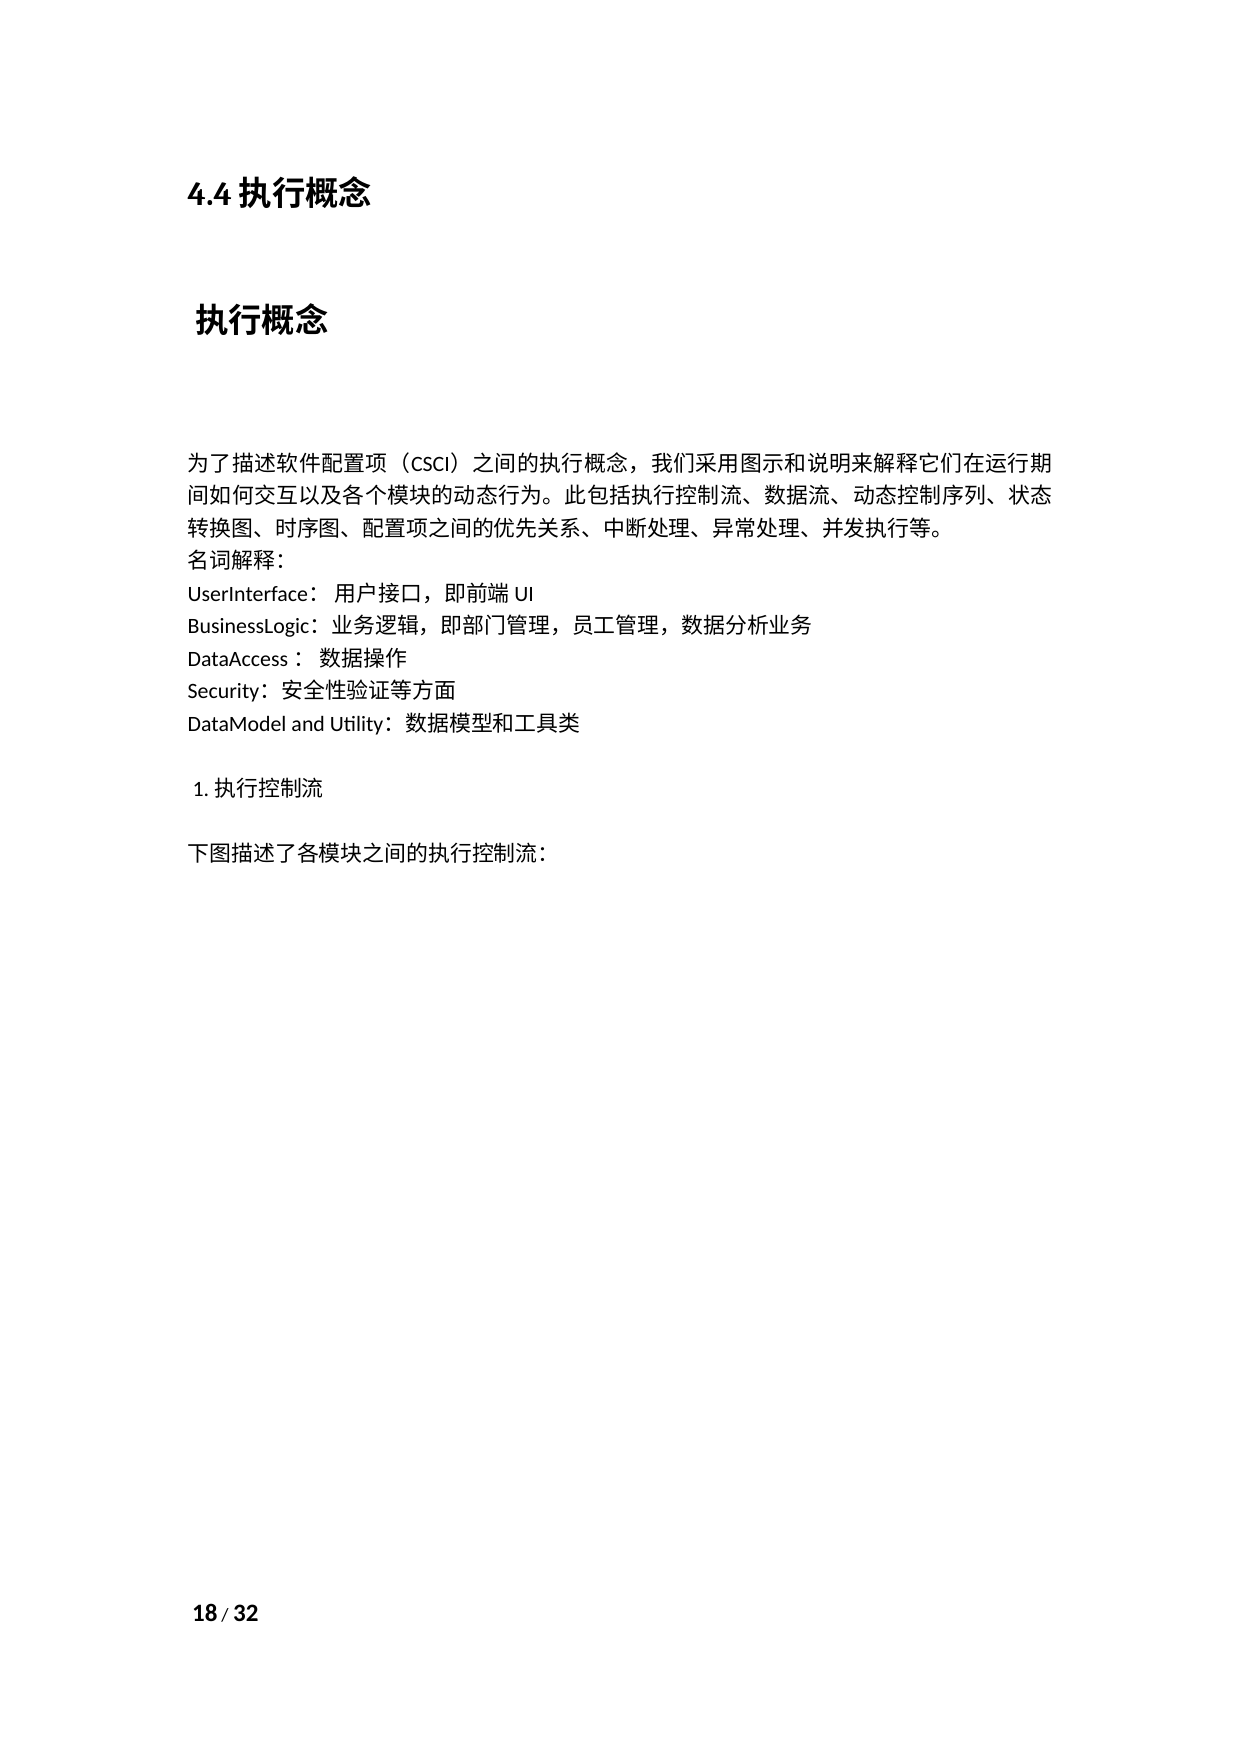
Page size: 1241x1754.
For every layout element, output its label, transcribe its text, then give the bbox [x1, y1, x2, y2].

text UserInterface： 用户接口，即前端UI [187, 575, 1053, 608]
text DataModel and Utility：数据模型和工具类 [187, 705, 1053, 738]
text 1. 执行控制流 [187, 770, 1053, 803]
text DataAccess ： 数据操作 [187, 640, 1053, 673]
text 下图描述了各模块之间的执行控制流： [187, 835, 1053, 868]
subtitle 执行概念 [187, 286, 1053, 351]
text Security：安全性验证等方面 [187, 673, 1053, 705]
subtitle 4.4执行概念 [187, 158, 1053, 223]
text 为了描述软件配置项（CSCI）之间的执行概念，我们采用图示和说明来解释它们在运行期间如何交互以及各个模块的动态行为。此包括执行控制流、数据流、动态控制序列、状态转换图、时序图、配置项之间的优先关系、中断处理、异常处理、并发执行等。 [187, 445, 1053, 543]
text BusinessLogic：业务逻辑，即部门管理，员工管理，数据分析业务 [187, 608, 1053, 640]
text 名词解释： [187, 543, 1053, 575]
